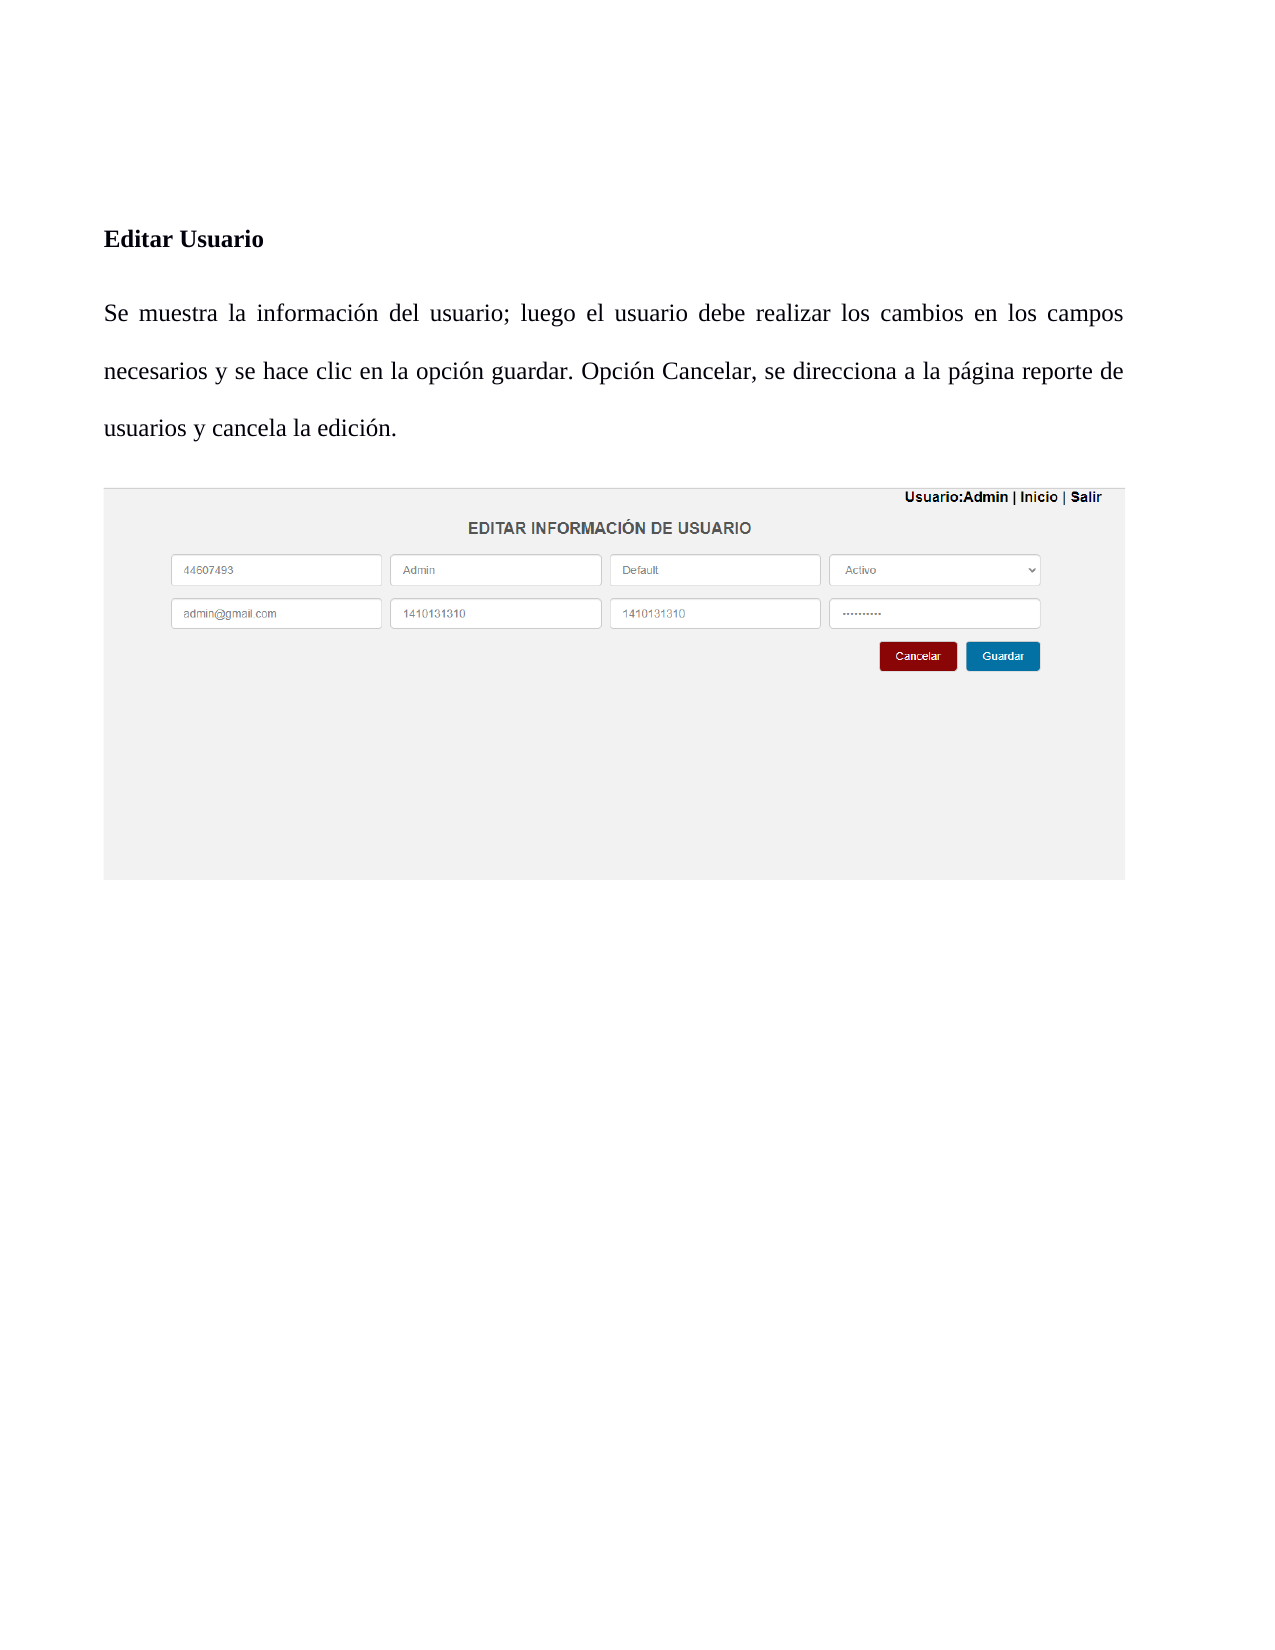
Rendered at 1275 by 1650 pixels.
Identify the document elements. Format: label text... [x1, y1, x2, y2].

text Se muestra la información del usuario; luego el usuario debe realizar los cambios en los campos necesarios y se hace clic en la opción guardar. Opción Cancelar, se direcciona a la página reporte de usuarios y cancela la edición. [103, 298, 1125, 442]
picture [103, 487, 1125, 880]
text Editar Usuario [103, 224, 1125, 253]
